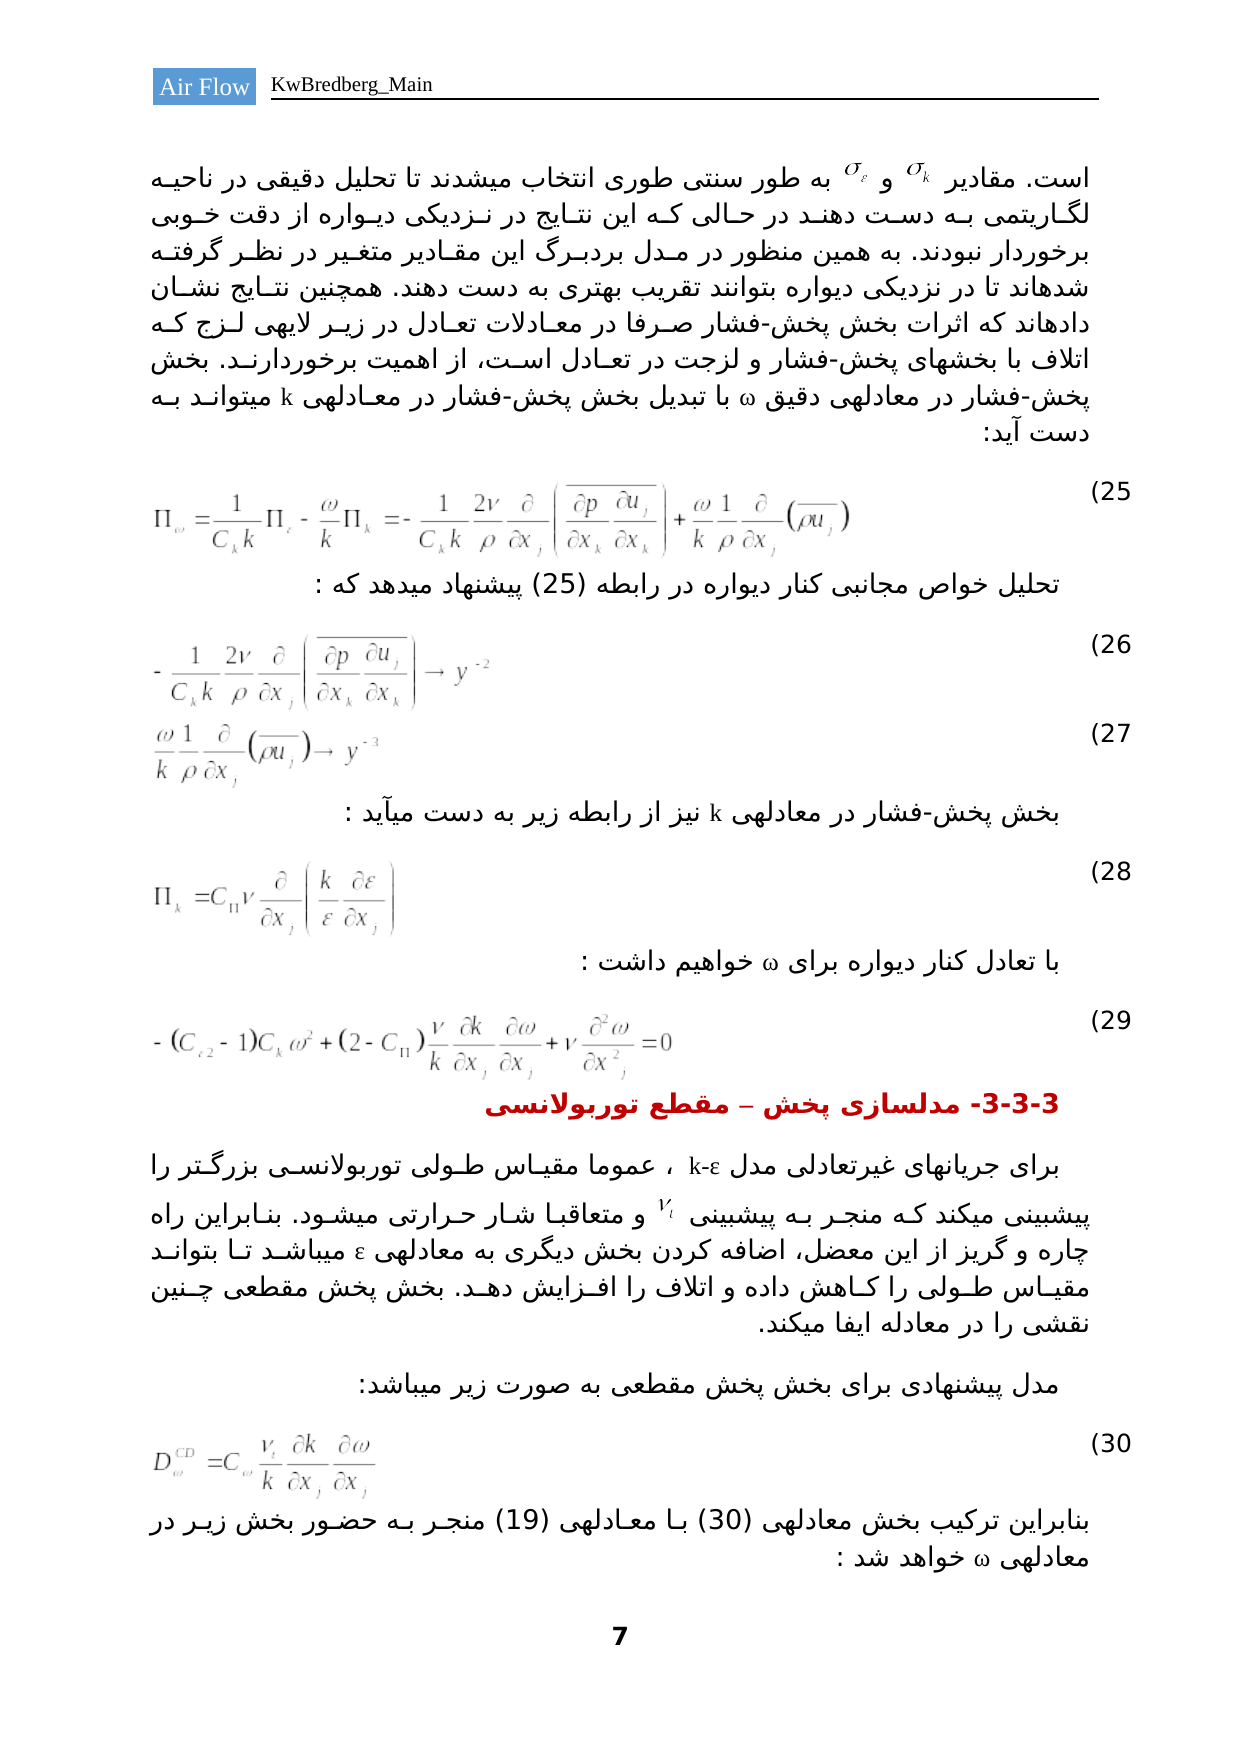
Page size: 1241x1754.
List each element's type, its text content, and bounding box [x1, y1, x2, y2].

text تحلیل خواص مجانبی کنار دیواره در رابطه‏ ‏(25) پیشنهاد می‏دهد که : [150, 568, 1090, 600]
table_header [139, 630, 1022, 719]
text 3-3-3- مدلسازی پخش – مقطع توربولانسی [150, 1088, 1090, 1120]
text بنابراین ترکیب بخش معادله‏ی ‏(30) با معادله‏ی ‏(19) منجر به حضور بخش زیر در معادله‏ی ω خواهد شد : [150, 1504, 1090, 1572]
table_header [1022, 1430, 1101, 1504]
text مدل پیشنهادی برای بخش پخش مقطعی به صورت زیر می‏باشد: [150, 1368, 1090, 1400]
table_header [1022, 630, 1101, 719]
text با تعادل کنار دیواره برای ω خواهیم داشت : [150, 945, 1090, 977]
table_header [139, 1430, 1022, 1504]
table_cell [1022, 719, 1101, 794]
table_header [1022, 478, 1101, 566]
table_header [139, 478, 1022, 566]
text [150, 150, 1090, 448]
text بخش پخش-فشار در معادله‏ی k نیز از رابطه‏ زیر به دست می‏آید : [150, 796, 1090, 827]
table_header [139, 857, 1022, 943]
table_header [1022, 1006, 1101, 1086]
table_header [139, 1006, 1022, 1086]
table_header [1022, 857, 1101, 943]
table_cell [139, 719, 1022, 794]
text برای جریان‏های غیرتعادلی مدل k-ε ، عموما مقیاس طولی توربولانسی بزرگتر را پیش‏بینی می‏کند که منجر به پیش‏بینی و متعاقبا شار حرارتی می‏شود. بنابراین راه چاره‏ و گریز از این معضل، اضافه کردن بخش دیگری به معادله‏ی ε می‏باشد تا بتواند مقیاس طولی را کاهش داده و اتلاف را افزایش دهد. بخش پخش مقطعی چنین نقشی را در معادله ایفا می‏کند. [150, 1150, 1090, 1339]
